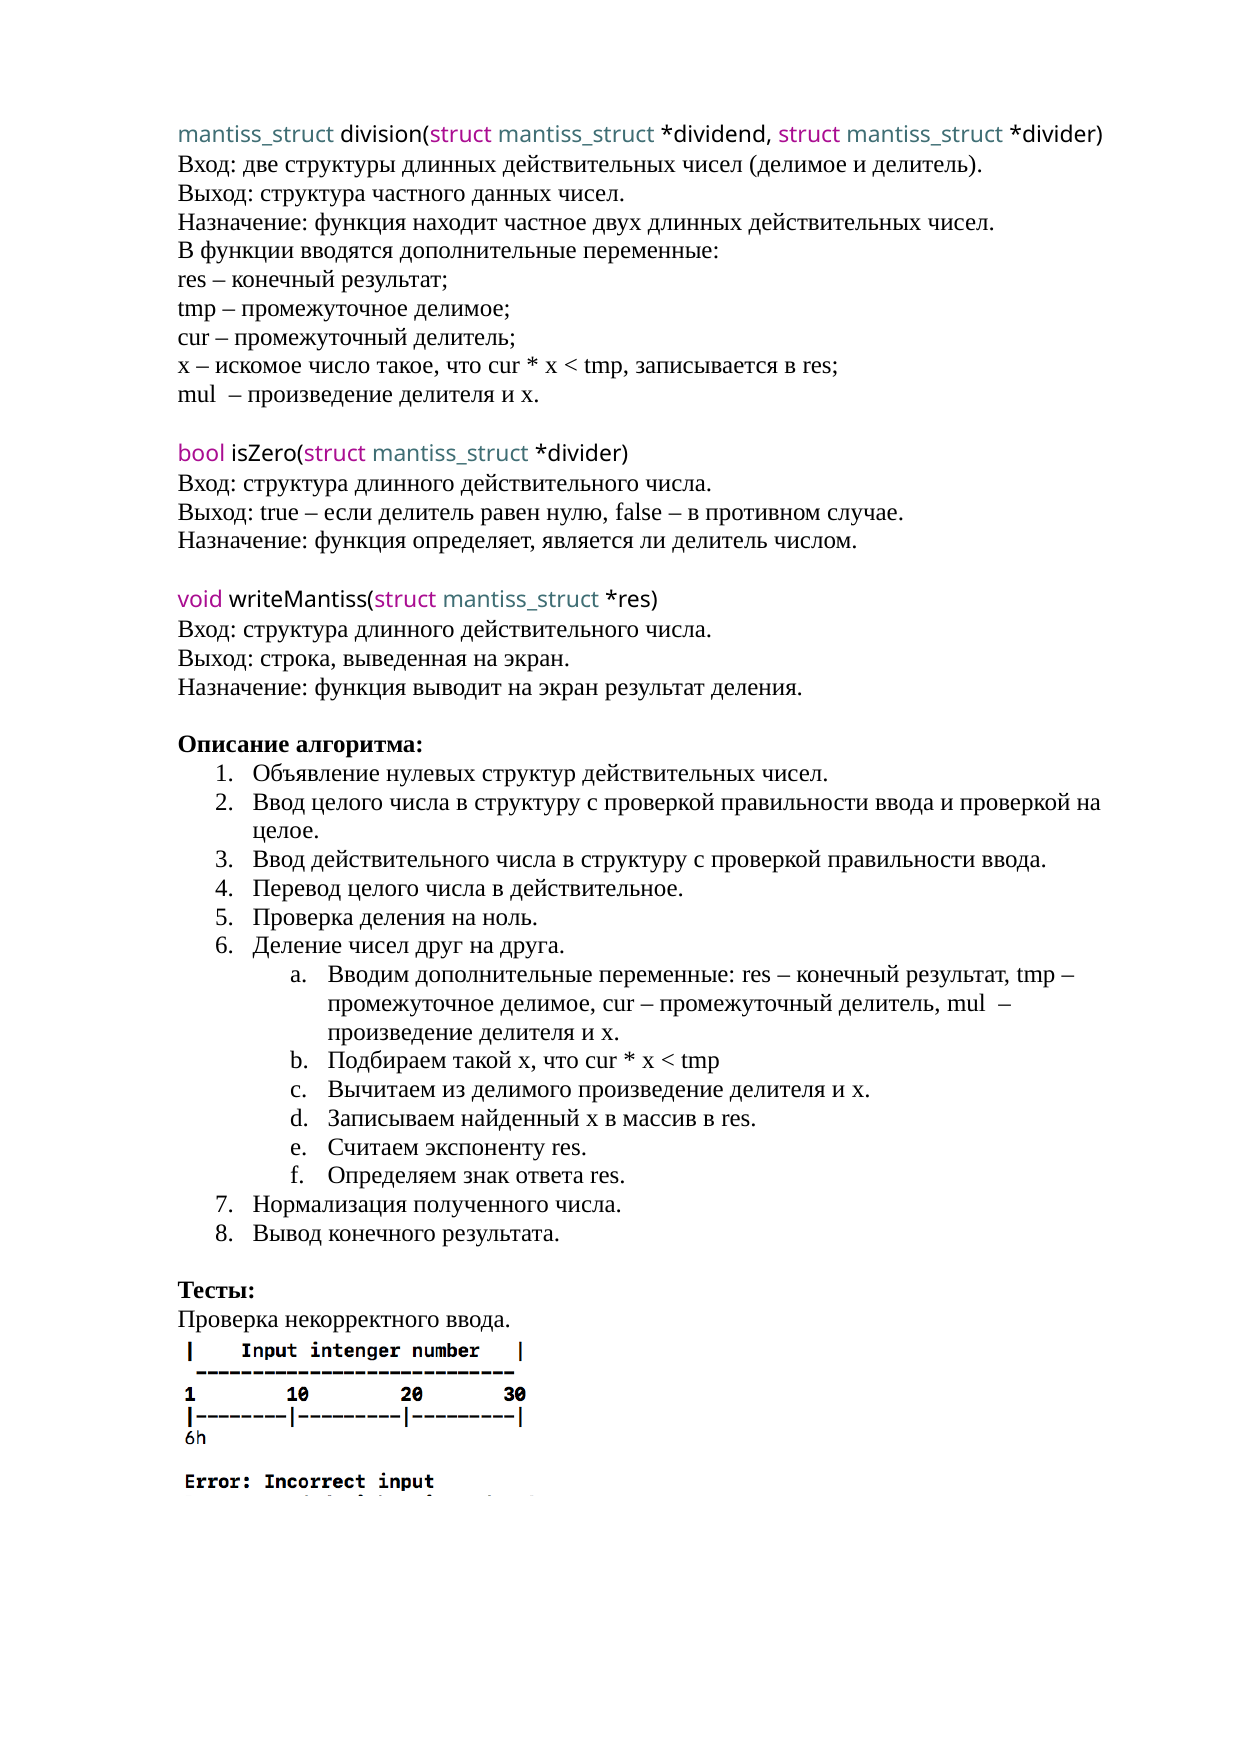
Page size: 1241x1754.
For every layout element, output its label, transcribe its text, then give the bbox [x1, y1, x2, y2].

list Записываем найденный x в массив в res. [290, 1103, 1152, 1132]
text bool isZero(struct mantiss_struct *divider) [177, 437, 1152, 468]
text cur – промежуточный делитель; [177, 322, 1152, 351]
list Считаем экспоненту res. [290, 1132, 1152, 1161]
text Вход: структура длинного действительного числа. [177, 468, 1152, 497]
text tmp – промежуточное делимое; [177, 293, 1152, 322]
list Проверка деления на ноль. [215, 902, 1152, 931]
list Вычитаем из делимого произведение делителя и x. [290, 1074, 1152, 1103]
text Вход: две структуры длинных действительных чисел (делимое и делитель). [177, 149, 1152, 178]
text x – искомое число такое, что cur * x < tmp, записывается в res; [177, 351, 1152, 379]
text mantiss_struct division(struct mantiss_struct *dividend, struct mantiss_struct *divider) [177, 118, 1152, 149]
text Тесты: [177, 1276, 1152, 1304]
text Выход: структура частного данных чисел. [177, 178, 1152, 207]
text Проверка некорректного ввода. [177, 1304, 1152, 1333]
list Ввод целого числа в структуру с проверкой правильности ввода и проверкой на целое. [215, 787, 1152, 844]
text Выход: true – если делитель равен нулю, false – в противном случае. [177, 497, 1152, 526]
list Нормализация полученного числа. [215, 1189, 1152, 1218]
list Деление чисел друг на друга. [215, 931, 1152, 959]
text Вход: структура длинного действительного числа. [177, 614, 1152, 643]
text Назначение: функция определяет, является ли делитель числом. [177, 526, 1152, 554]
list Вводим дополнительные переменные: res – конечный результат, tmp – промежуточное делимое, cur – промежуточный делитель, mul – произведение делителя и x. [290, 959, 1152, 1046]
text Описание алгоритма: [177, 729, 1152, 758]
text Назначение: функция находит частное двух длинных действительных чисел. [177, 207, 1152, 236]
list Подбираем такой x, что cur * x < tmp [290, 1046, 1152, 1074]
text Выход: строка, выведенная на экран. [177, 643, 1152, 672]
text В функции вводятся дополнительные переменные: [177, 236, 1152, 264]
picture [177, 1333, 541, 1496]
list Определяем знак ответа res. [290, 1161, 1152, 1189]
list Объявление нулевых структур действительных чисел. [215, 758, 1152, 787]
list Перевод целого числа в действительное. [215, 873, 1152, 902]
text void writeMantiss(struct mantiss_struct *res) [177, 583, 1152, 614]
list Ввод действительного числа в структуру с проверкой правильности ввода. [215, 844, 1152, 873]
text Назначение: функция выводит на экран результат деления. [177, 672, 1152, 701]
list Вывод конечного результата. [215, 1218, 1152, 1247]
text res – конечный результат; [177, 264, 1152, 293]
text mul – произведение делителя и x. [177, 379, 1152, 408]
